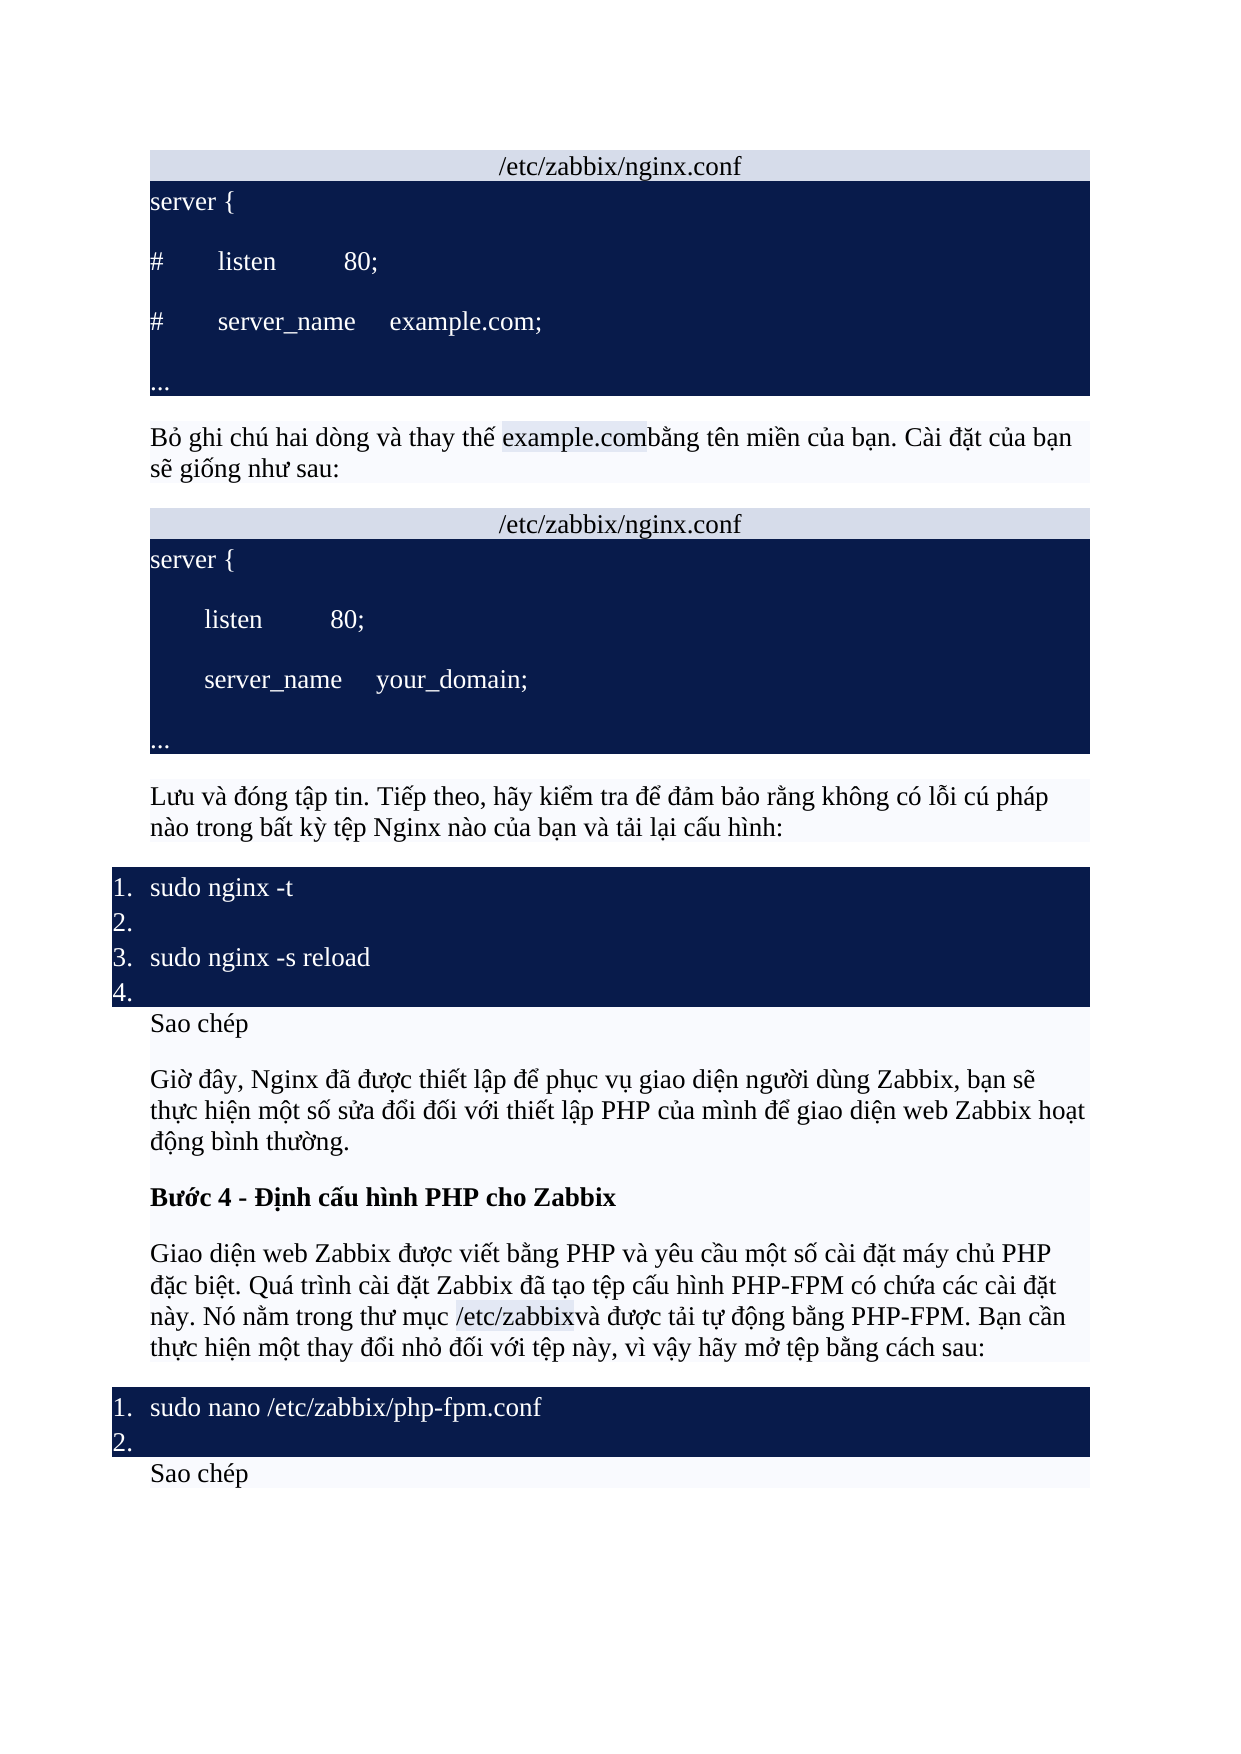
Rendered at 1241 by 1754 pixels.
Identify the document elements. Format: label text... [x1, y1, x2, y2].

text # server_name example.com; [150, 301, 1090, 336]
text Giờ đây, Nginx đã được thiết lập để phục vụ giao diện người dùng Zabbix, bạn sẽ thực hiện một số sửa đổi đối với thiết lập PHP của mình để giao diện web Zabbix hoạt động bình thường. [150, 1063, 1090, 1156]
text ... [150, 361, 1090, 396]
text Bước 4 - Định cấu hình PHP cho Zabbix [150, 1181, 1090, 1213]
list sudo nano /etc/zabbix/php-fpm.conf [112, 1387, 1090, 1422]
text # listen 80; [150, 241, 1090, 276]
text server_name your_domain; [150, 659, 1090, 694]
text Sao chép [150, 1007, 1090, 1038]
text server { [150, 539, 1090, 574]
text /etc/zabbix/nginx.conf [150, 150, 1090, 181]
text Bỏ ghi chú hai dòng và thay thế example.combằng tên miền của bạn. Cài đặt của bạn sẽ giống như sau: [150, 421, 1090, 483]
text listen 80; [150, 599, 1090, 634]
text ... [150, 719, 1090, 754]
text Sao chép [150, 1457, 1090, 1488]
text Lưu và đóng tập tin. Tiếp theo, hãy kiểm tra để đảm bảo rằng không có lỗi cú pháp nào trong bất kỳ tệp Nginx nào của bạn và tải lại cấu hình: [150, 779, 1090, 842]
text /etc/zabbix/nginx.conf [150, 508, 1090, 539]
list sudo nginx -t [112, 867, 1090, 902]
list sudo nginx -s reload [112, 937, 1090, 972]
text server { [150, 181, 1090, 216]
text Giao diện web Zabbix được viết bằng PHP và yêu cầu một số cài đặt máy chủ PHP đặc biệt. Quá trình cài đặt Zabbix đã tạo tệp cấu hình PHP-FPM có chứa các cài đặt này. Nó nằm trong thư mục /etc/zabbixvà được tải tự động bằng PHP-FPM. Bạn cần thực hiện một thay đổi nhỏ đối với tệp này, vì vậy hãy mở tệp bằng cách sau: [150, 1238, 1090, 1362]
